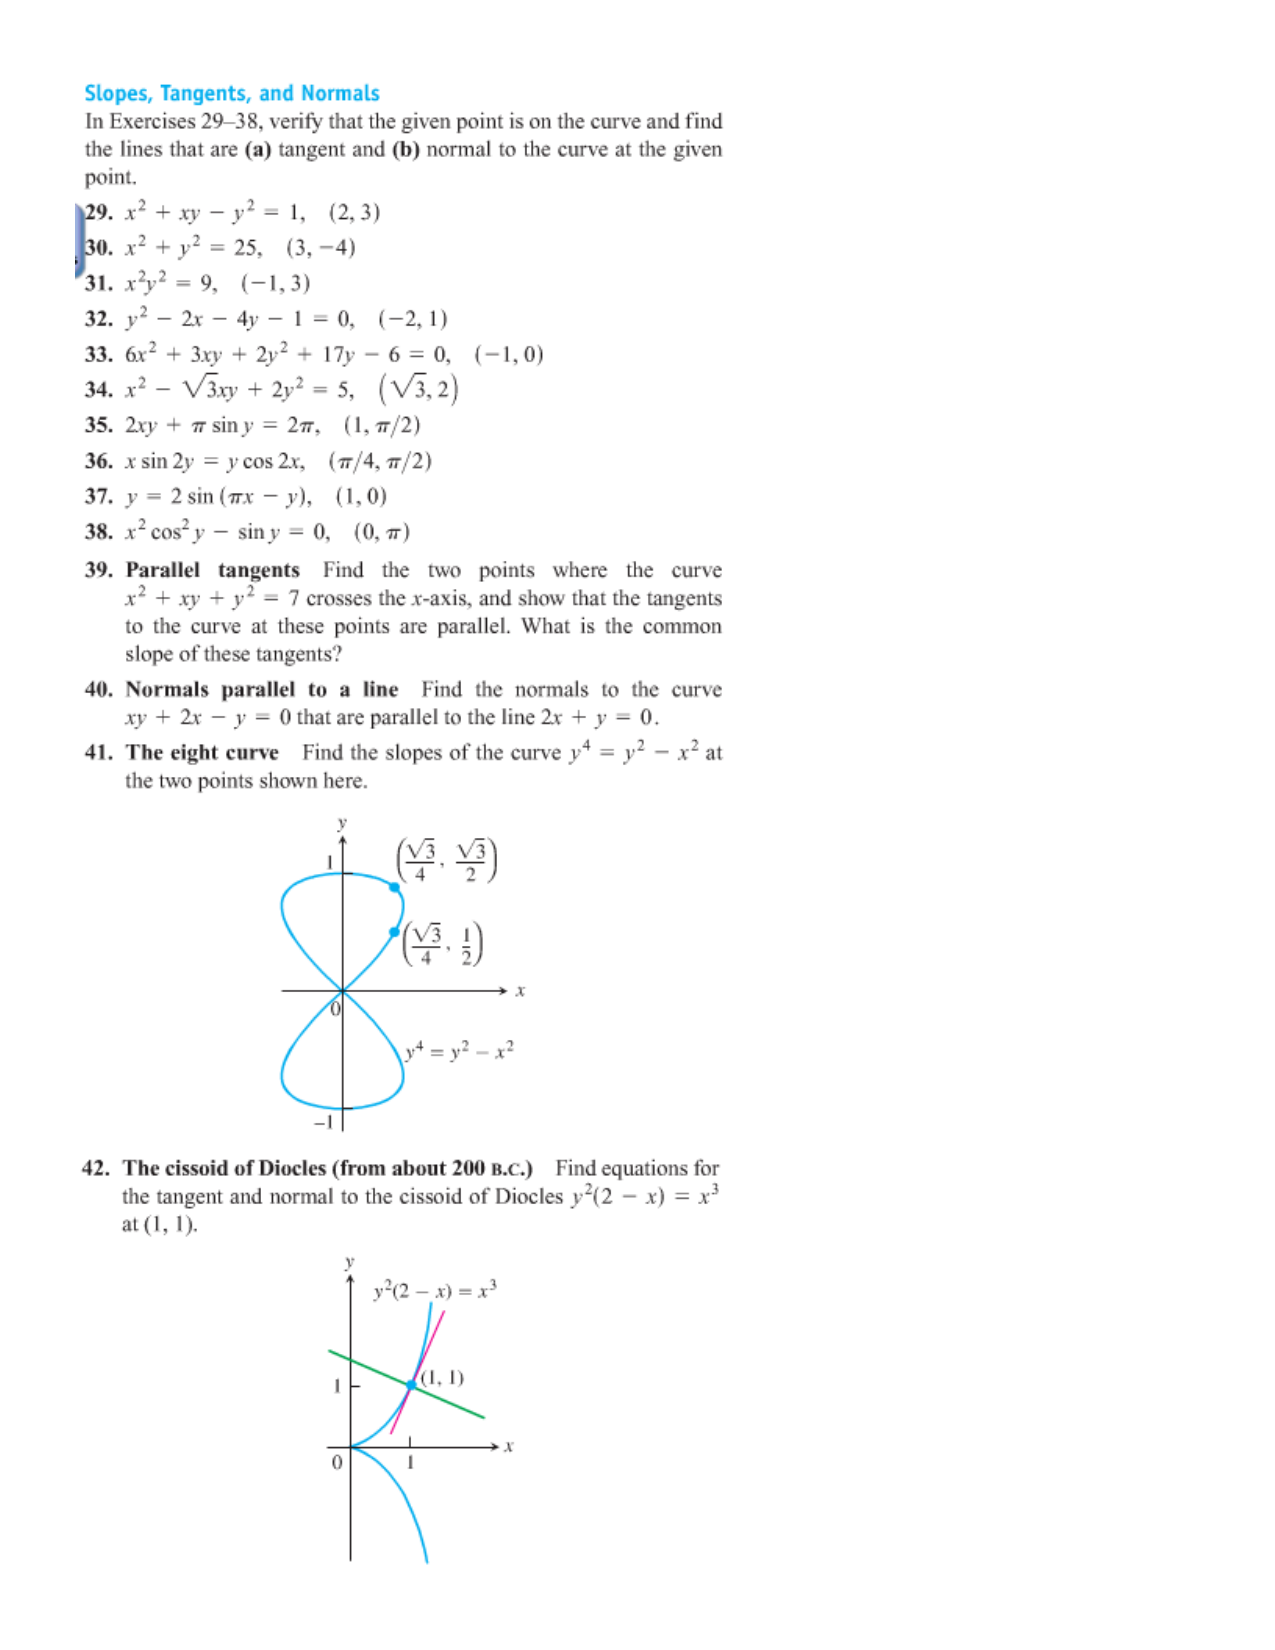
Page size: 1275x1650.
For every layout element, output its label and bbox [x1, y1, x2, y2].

picture [75, 75, 747, 1571]
